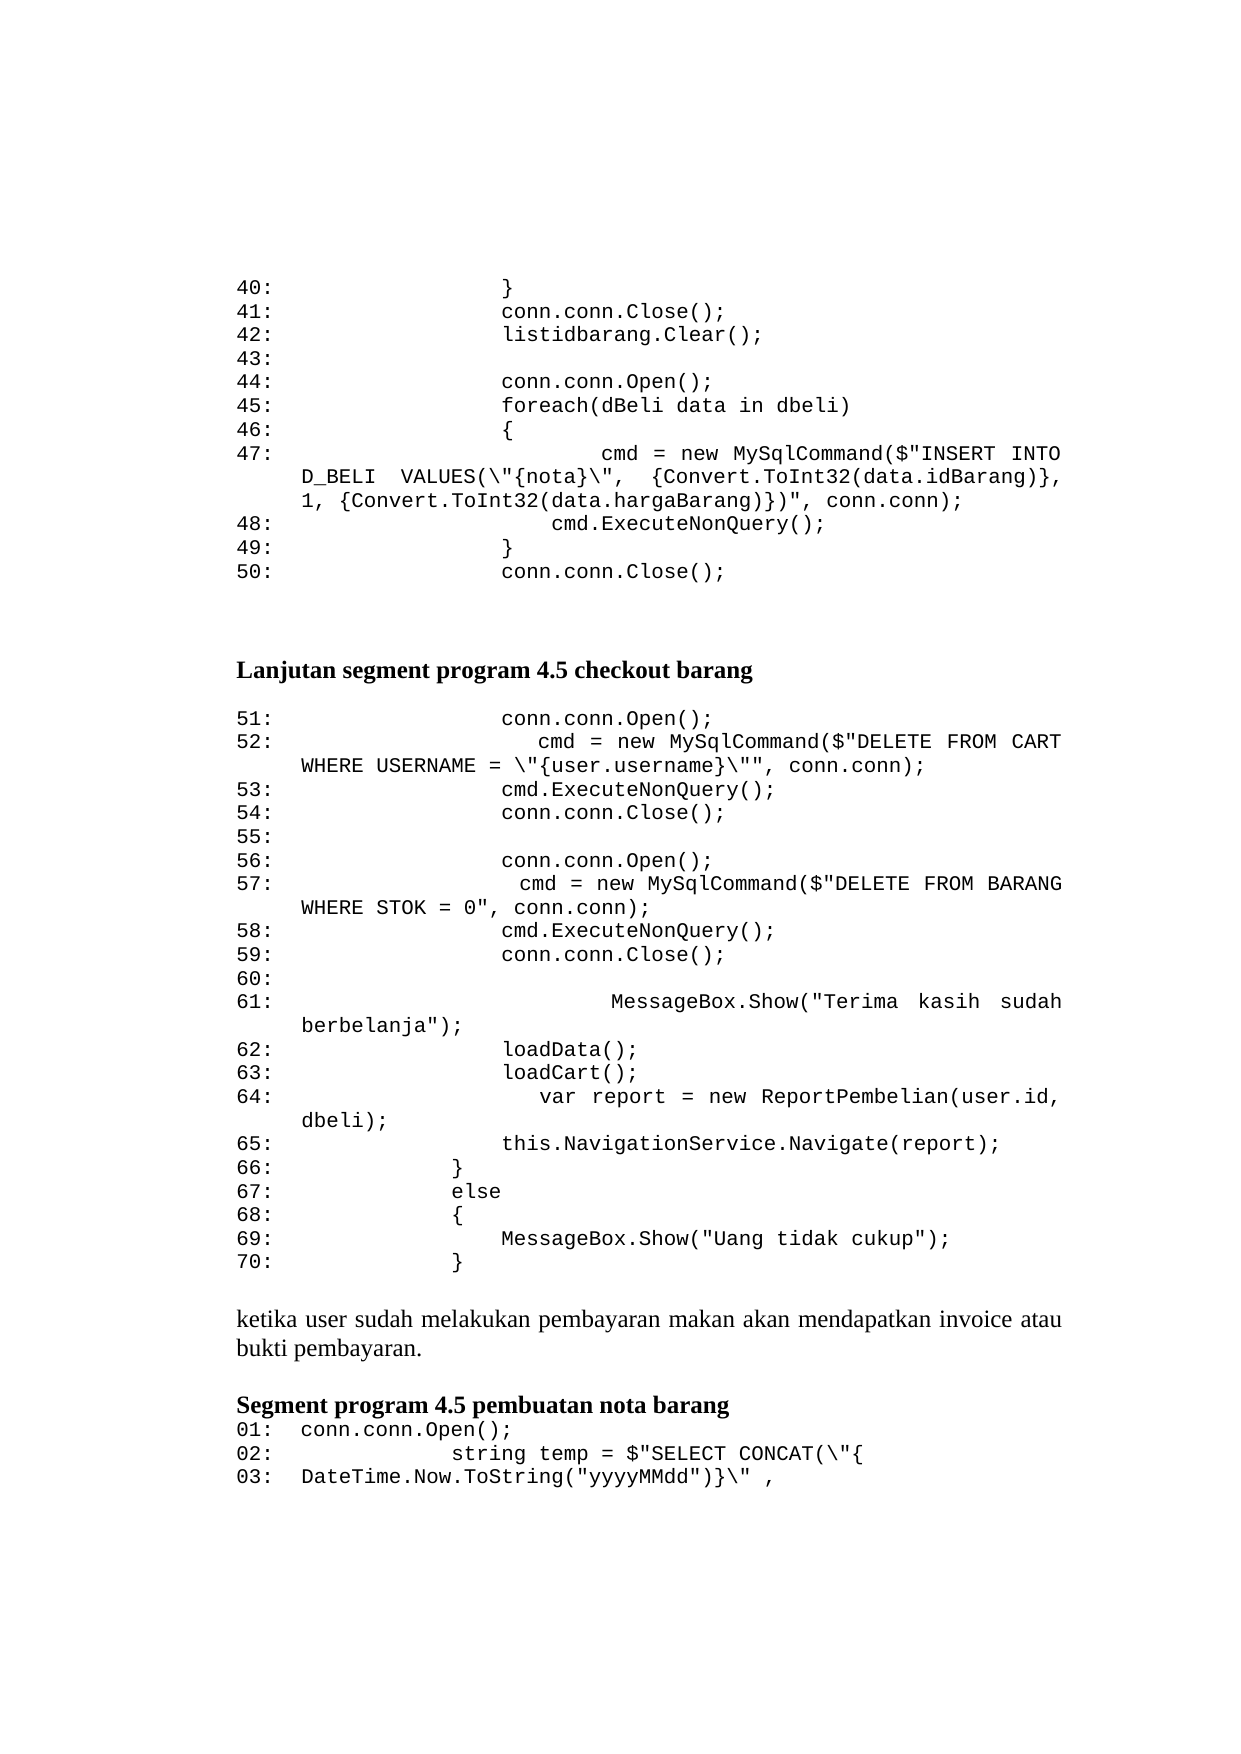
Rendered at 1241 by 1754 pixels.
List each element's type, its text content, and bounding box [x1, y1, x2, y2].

text cmd.ExecuteNonQuery(); [236, 921, 1063, 944]
text conn.conn.Open(); [236, 849, 1063, 873]
text cmd.ExecuteNonQuery(); [236, 513, 1063, 537]
list conn.conn.Open(); [236, 1419, 1063, 1443]
text string temp = $"SELECT CONCAT(\"{ [236, 1443, 1063, 1466]
text } [236, 537, 1063, 561]
text cmd = new MySqlCommand($"DELETE FROM CART WHERE USERNAME = \"{user.username}\"", conn.conn); [236, 731, 1063, 779]
text loadData(); [236, 1039, 1063, 1062]
text DateTime.Now.ToString("yyyyMMdd")}\" , [236, 1466, 1063, 1490]
text foreach(dBeli data in dbeli) [236, 395, 1063, 419]
text MessageBox.Show("Terima kasih sudah berbelanja"); [236, 991, 1063, 1039]
text cmd.ExecuteNonQuery(); [236, 779, 1063, 802]
text conn.conn.Close(); [236, 301, 1063, 324]
text conn.conn.Open(); [236, 372, 1063, 395]
text } [236, 1252, 1063, 1275]
text { [236, 1204, 1063, 1228]
text { [236, 419, 1063, 442]
text loadCart(); [236, 1062, 1063, 1086]
text conn.conn.Open(); [236, 708, 1063, 731]
list Lanjutan segment program 4.5 checkout barang [236, 655, 1063, 684]
text cmd = new MySqlCommand($"DELETE FROM BARANG WHERE STOK = 0", conn.conn); [236, 873, 1063, 921]
text MessageBox.Show("Uang tidak cukup"); [236, 1228, 1063, 1252]
text } [236, 277, 1063, 301]
text var report = new ReportPembelian(user.id, dbeli); [236, 1086, 1063, 1133]
text listidbarang.Clear(); [236, 324, 1063, 348]
text cmd = new MySqlCommand($"INSERT INTO D_BELI VALUES(\"{nota}\", {Convert.ToInt32(data.idBarang)}, 1, {Convert.ToInt32(data.hargaBarang)})", conn.conn); [236, 442, 1063, 513]
text this.NavigationService.Navigate(report); [236, 1133, 1063, 1157]
list ketika user sudah melakukan pembayaran makan akan mendapatkan invoice atau bukti pembayaran. [236, 1304, 1063, 1361]
text else [236, 1181, 1063, 1204]
text conn.conn.Close(); [236, 944, 1063, 968]
text } [236, 1157, 1063, 1181]
text conn.conn.Close(); [236, 561, 1063, 584]
text conn.conn.Close(); [236, 802, 1063, 826]
list Segment program 4.5 pembuatan nota barang [236, 1390, 1063, 1419]
